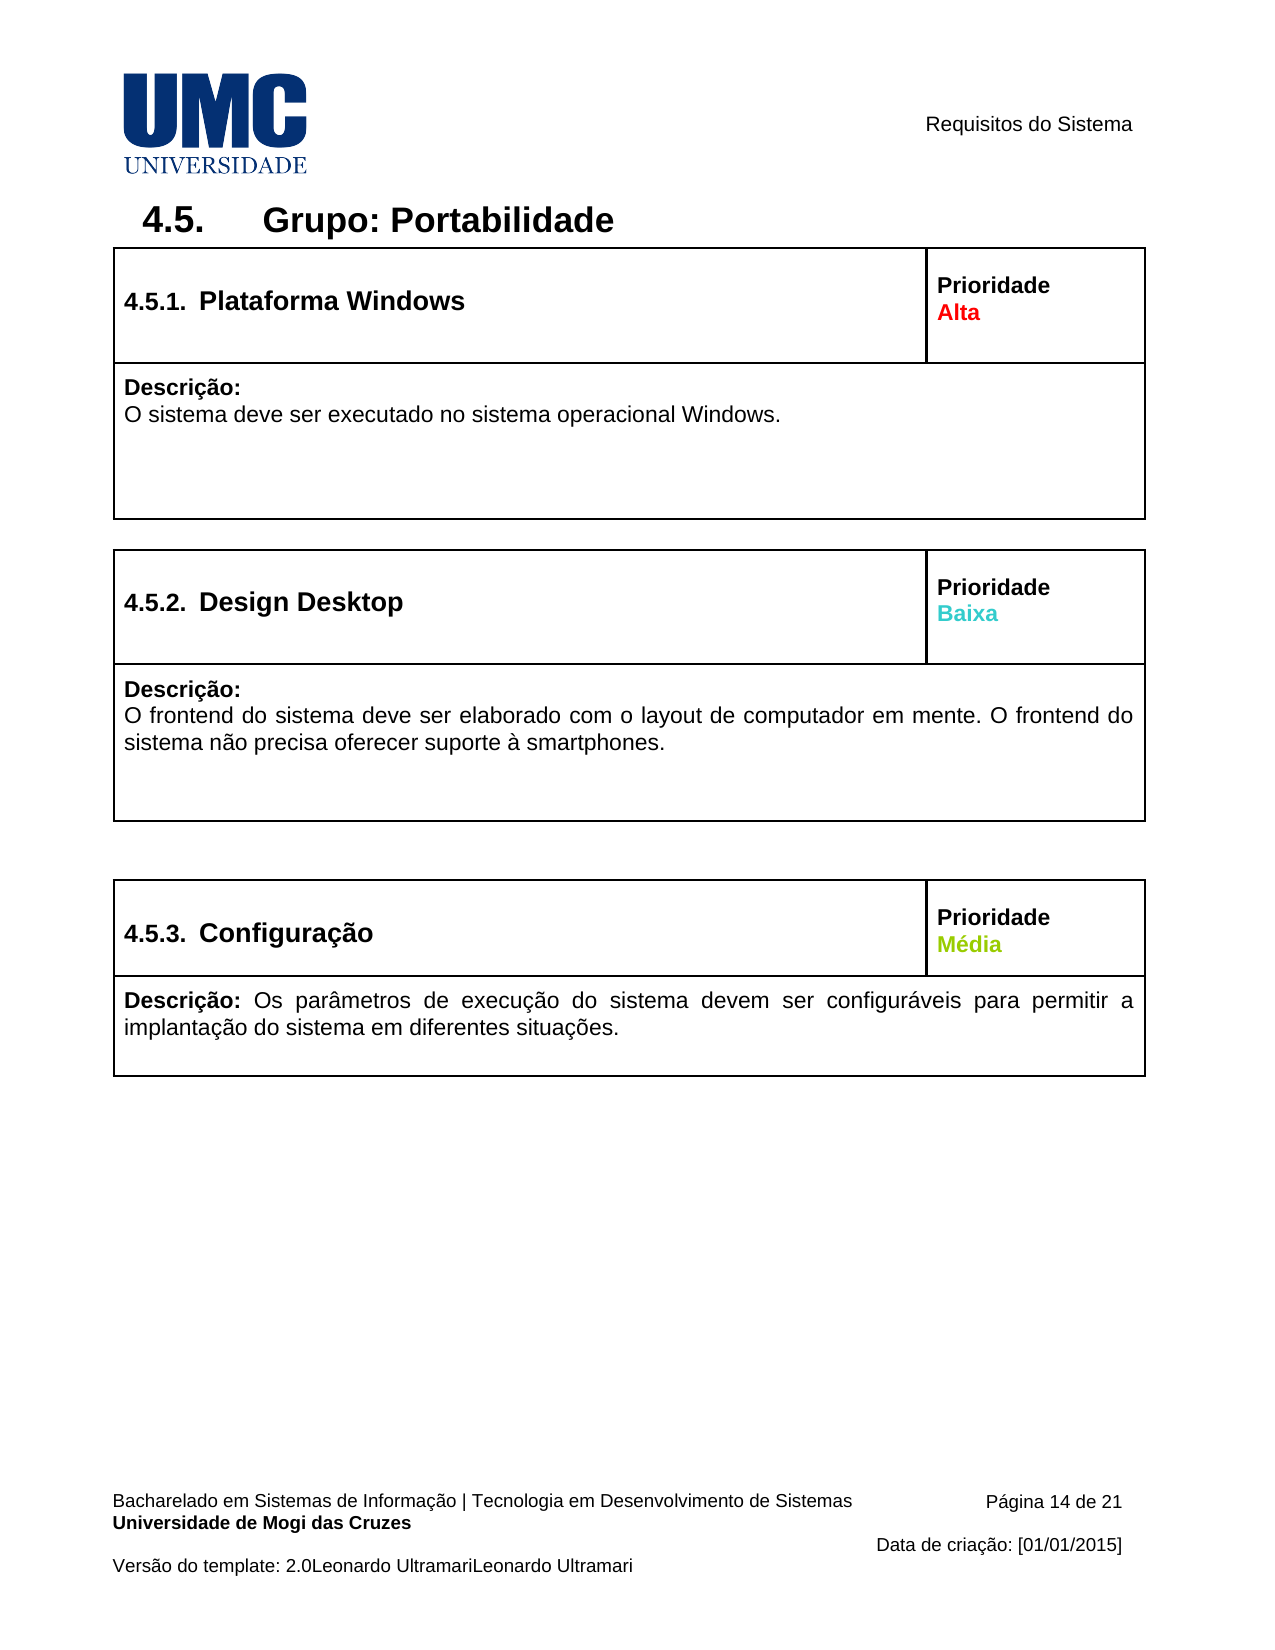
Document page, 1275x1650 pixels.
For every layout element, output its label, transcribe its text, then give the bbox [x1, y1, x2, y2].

table_header Configuração [115, 881, 925, 975]
table_cell Descrição: Os parâmetros de execução do sistema devem ser configuráveis para permitir a implantação do sistema em diferentes situações. [115, 977, 1144, 1074]
table_header Prioridade Alta [928, 249, 1144, 362]
table_header Plataforma Windows [115, 249, 925, 362]
picture [123, 73, 307, 174]
table_header Prioridade Média [928, 881, 1144, 975]
subtitle Grupo: Portabilidade [142, 198, 1144, 241]
table_cell Descrição: O frontend do sistema deve ser elaborado com o layout de computador em mente. O frontend do sistema não precisa oferecer suporte à smartphones. [115, 665, 1144, 819]
table_cell Descrição: O sistema deve ser executado no sistema operacional Windows. [115, 364, 1144, 518]
table_header Prioridade Baixa [928, 551, 1144, 663]
table_header Design Desktop [115, 551, 925, 663]
